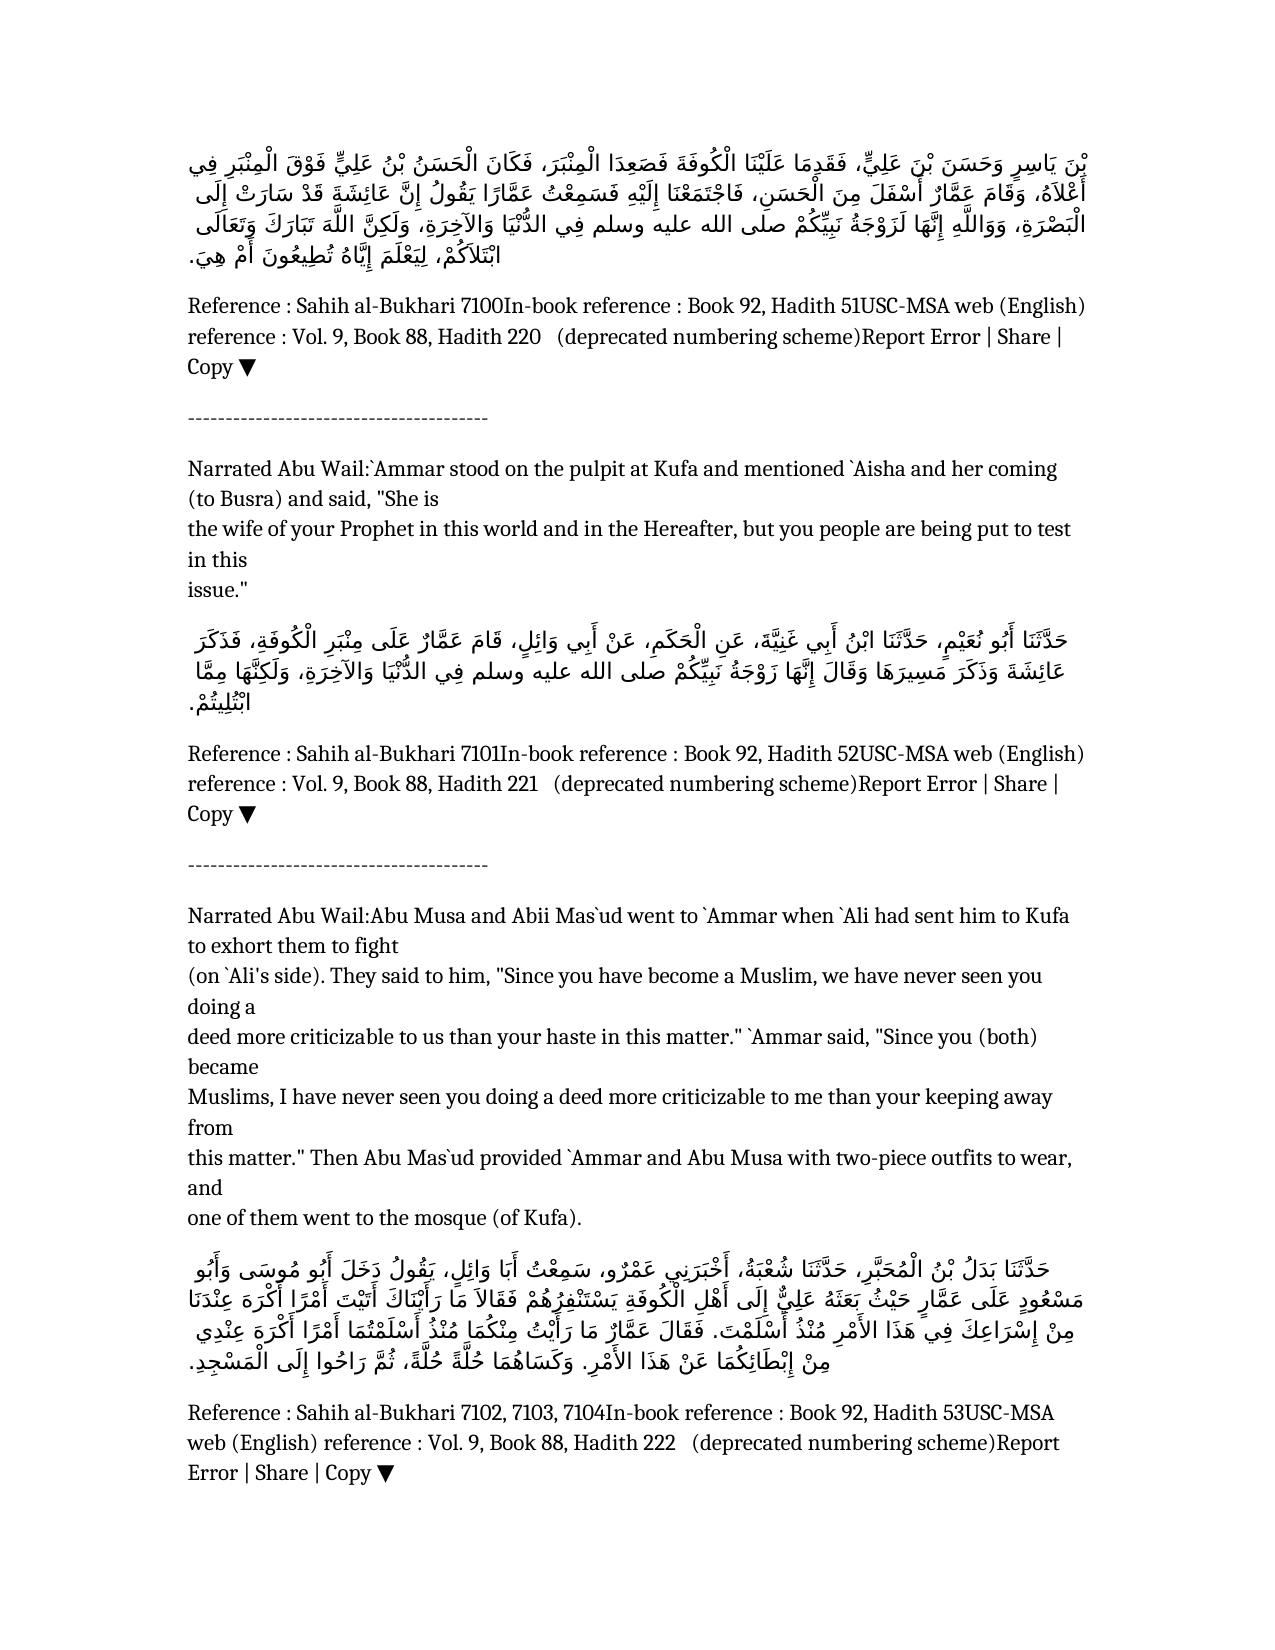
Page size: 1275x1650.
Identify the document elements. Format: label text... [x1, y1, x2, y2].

text ---------------------------------------- [187, 405, 1087, 431]
text Reference : Sahih al-Bukhari 7100In-book reference : Book 92, Hadith 51USC-MSA web (English) reference : Vol. 9, Book 88, Hadith 220 (deprecated numbering scheme)Report Error | Share | Copy ▼ [187, 293, 1087, 380]
text Narrated Abu Wail:Abu Musa and Abii Mas`ud went to `Ammar when `Ali had sent him to Kufa to exhort them to fight (on `Ali's side). They said to him, "Since you have become a Muslim, we have never seen you doing a deed more criticizable to us than your haste in this matter." `Ammar said, "Since you (both) became Muslims, I have never seen you doing a deed more criticizable to me than your keeping away from this matter." Then Abu Mas`ud provided `Ammar and Abu Musa with two-piece outfits to wear, and one of them went to the mosque (of Kufa). [187, 903, 1087, 1231]
text Reference : Sahih al-Bukhari 7102, 7103, 7104In-book reference : Book 92, Hadith 53USC-MSA web (English) reference : Vol. 9, Book 88, Hadith 222 (deprecated numbering scheme)Report Error | Share | Copy ▼ [187, 1399, 1087, 1486]
text حَدَّثَنَا بَدَلُ بْنُ الْمُحَبَّرِ، حَدَّثَنَا شُعْبَةُ، أَخْبَرَنِي عَمْرٌو، سَمِعْتُ أَبَا وَائِلٍ، يَقُولُ دَخَلَ أَبُو مُوسَى وَأَبُو مَسْعُودٍ عَلَى عَمَّارٍ حَيْثُ بَعَثَهُ عَلِيٌّ إِلَى أَهْلِ الْكُوفَةِ يَسْتَنْفِرُهُمْ فَقَالاَ مَا رَأَيْنَاكَ أَتَيْتَ أَمْرًا أَكْرَهَ عِنْدَنَا مِنْ إِسْرَاعِكَ فِي هَذَا الأَمْرِ مُنْذُ أَسْلَمْتَ‏.‏ فَقَالَ عَمَّارٌ مَا رَأَيْتُ مِنْكُمَا مُنْذُ أَسْلَمْتُمَا أَمْرًا أَكْرَهَ عِنْدِي مِنْ إِبْطَائِكُمَا عَنْ هَذَا الأَمْرِ‏.‏ وَكَسَاهُمَا حُلَّةً حُلَّةً، ثُمَّ رَاحُوا إِلَى الْمَسْجِدِ‏.‏ [187, 1256, 1087, 1374]
text Narrated Abu Wail:`Ammar stood on the pulpit at Kufa and mentioned `Aisha and her coming (to Busra) and said, "She is the wife of your Prophet in this world and in the Hereafter, but you people are being put to test in this issue." [187, 456, 1087, 603]
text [187, 150, 1087, 268]
text حَدَّثَنَا أَبُو نُعَيْمٍ، حَدَّثَنَا ابْنُ أَبِي غَنِيَّةَ، عَنِ الْحَكَمِ، عَنْ أَبِي وَائِلٍ، قَامَ عَمَّارٌ عَلَى مِنْبَرِ الْكُوفَةِ، فَذَكَرَ عَائِشَةَ وَذَكَرَ مَسِيرَهَا وَقَالَ إِنَّهَا زَوْجَةُ نَبِيِّكُمْ صلى الله عليه وسلم فِي الدُّنْيَا وَالآخِرَةِ، وَلَكِنَّهَا مِمَّا ابْتُلِيتُمْ‏.‏ [187, 628, 1087, 716]
text Reference : Sahih al-Bukhari 7101In-book reference : Book 92, Hadith 52USC-MSA web (English) reference : Vol. 9, Book 88, Hadith 221 (deprecated numbering scheme)Report Error | Share | Copy ▼ [187, 740, 1087, 827]
text ---------------------------------------- [187, 852, 1087, 878]
